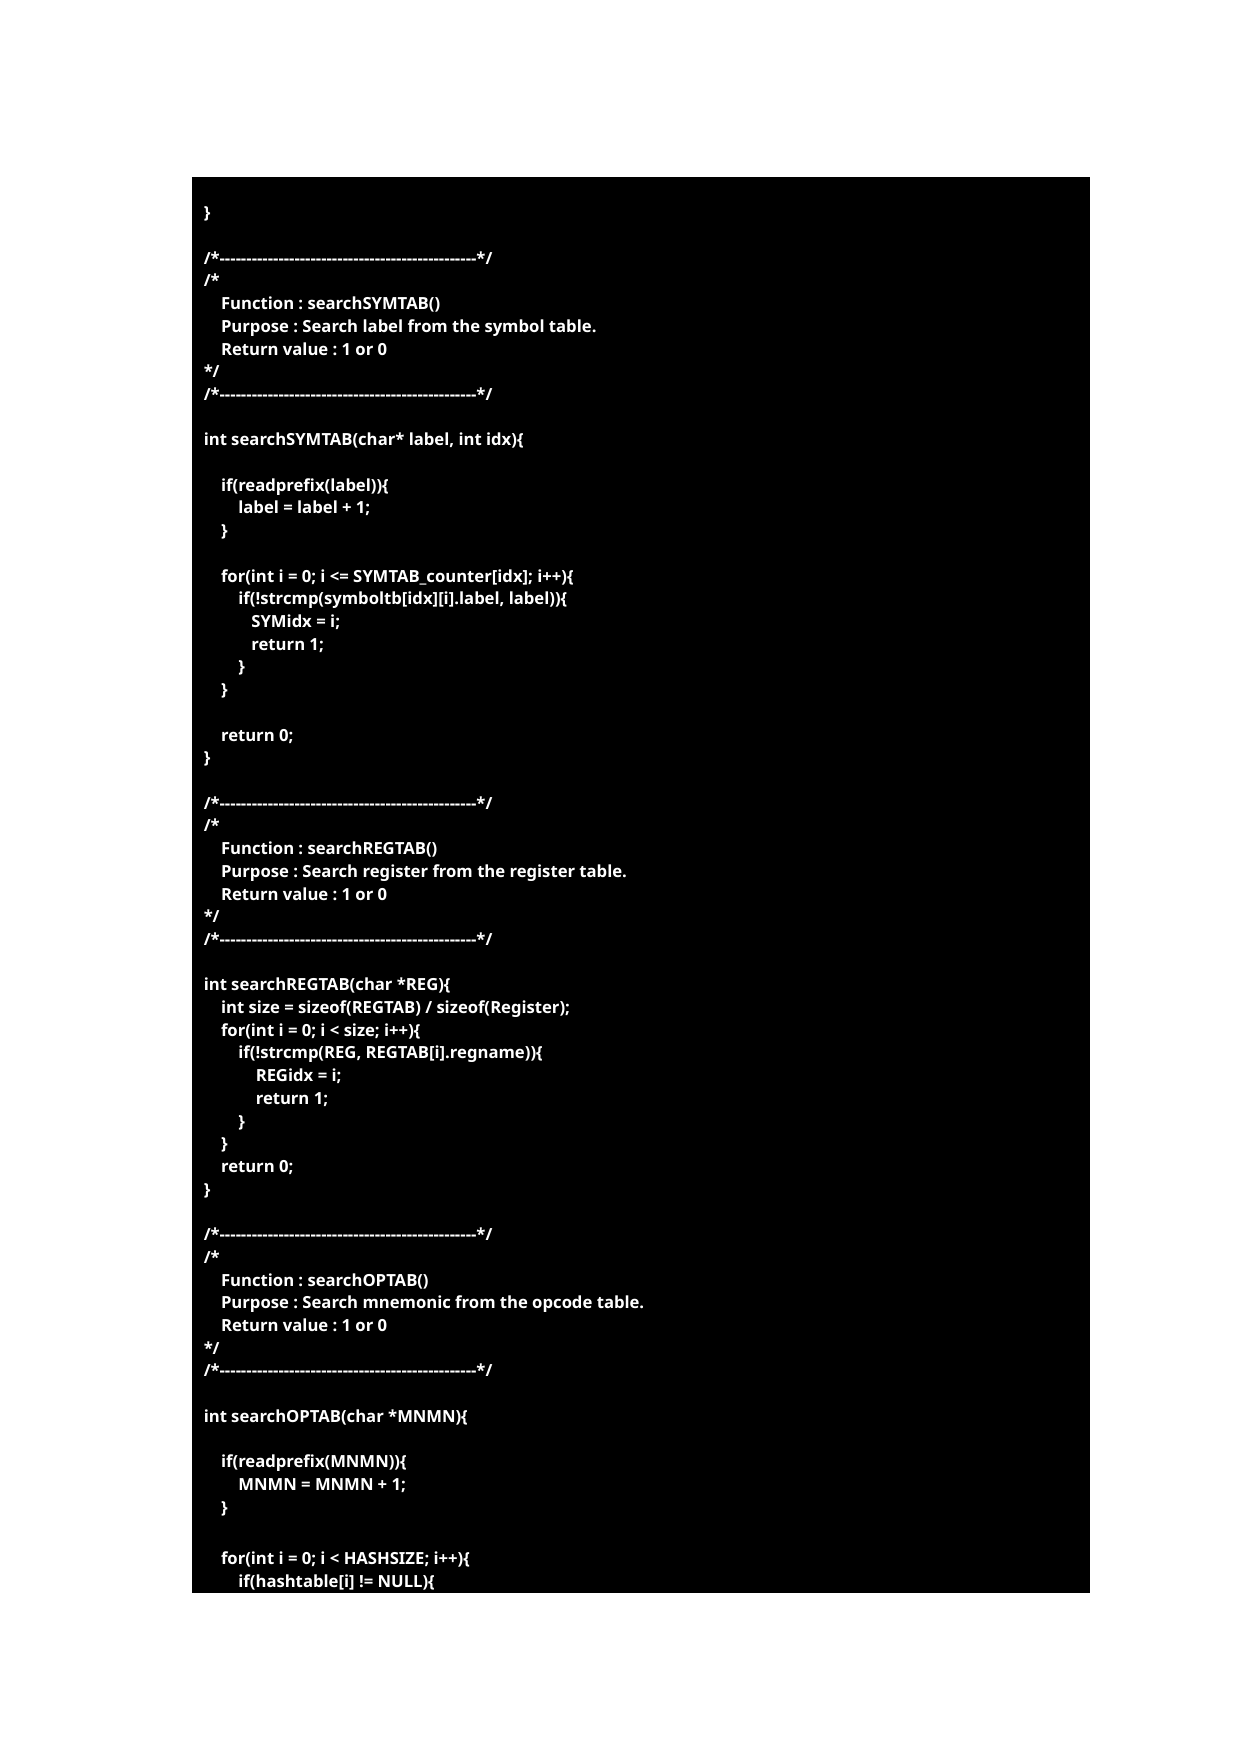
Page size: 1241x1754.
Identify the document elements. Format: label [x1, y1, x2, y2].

table_cell [193, 178, 1089, 1592]
